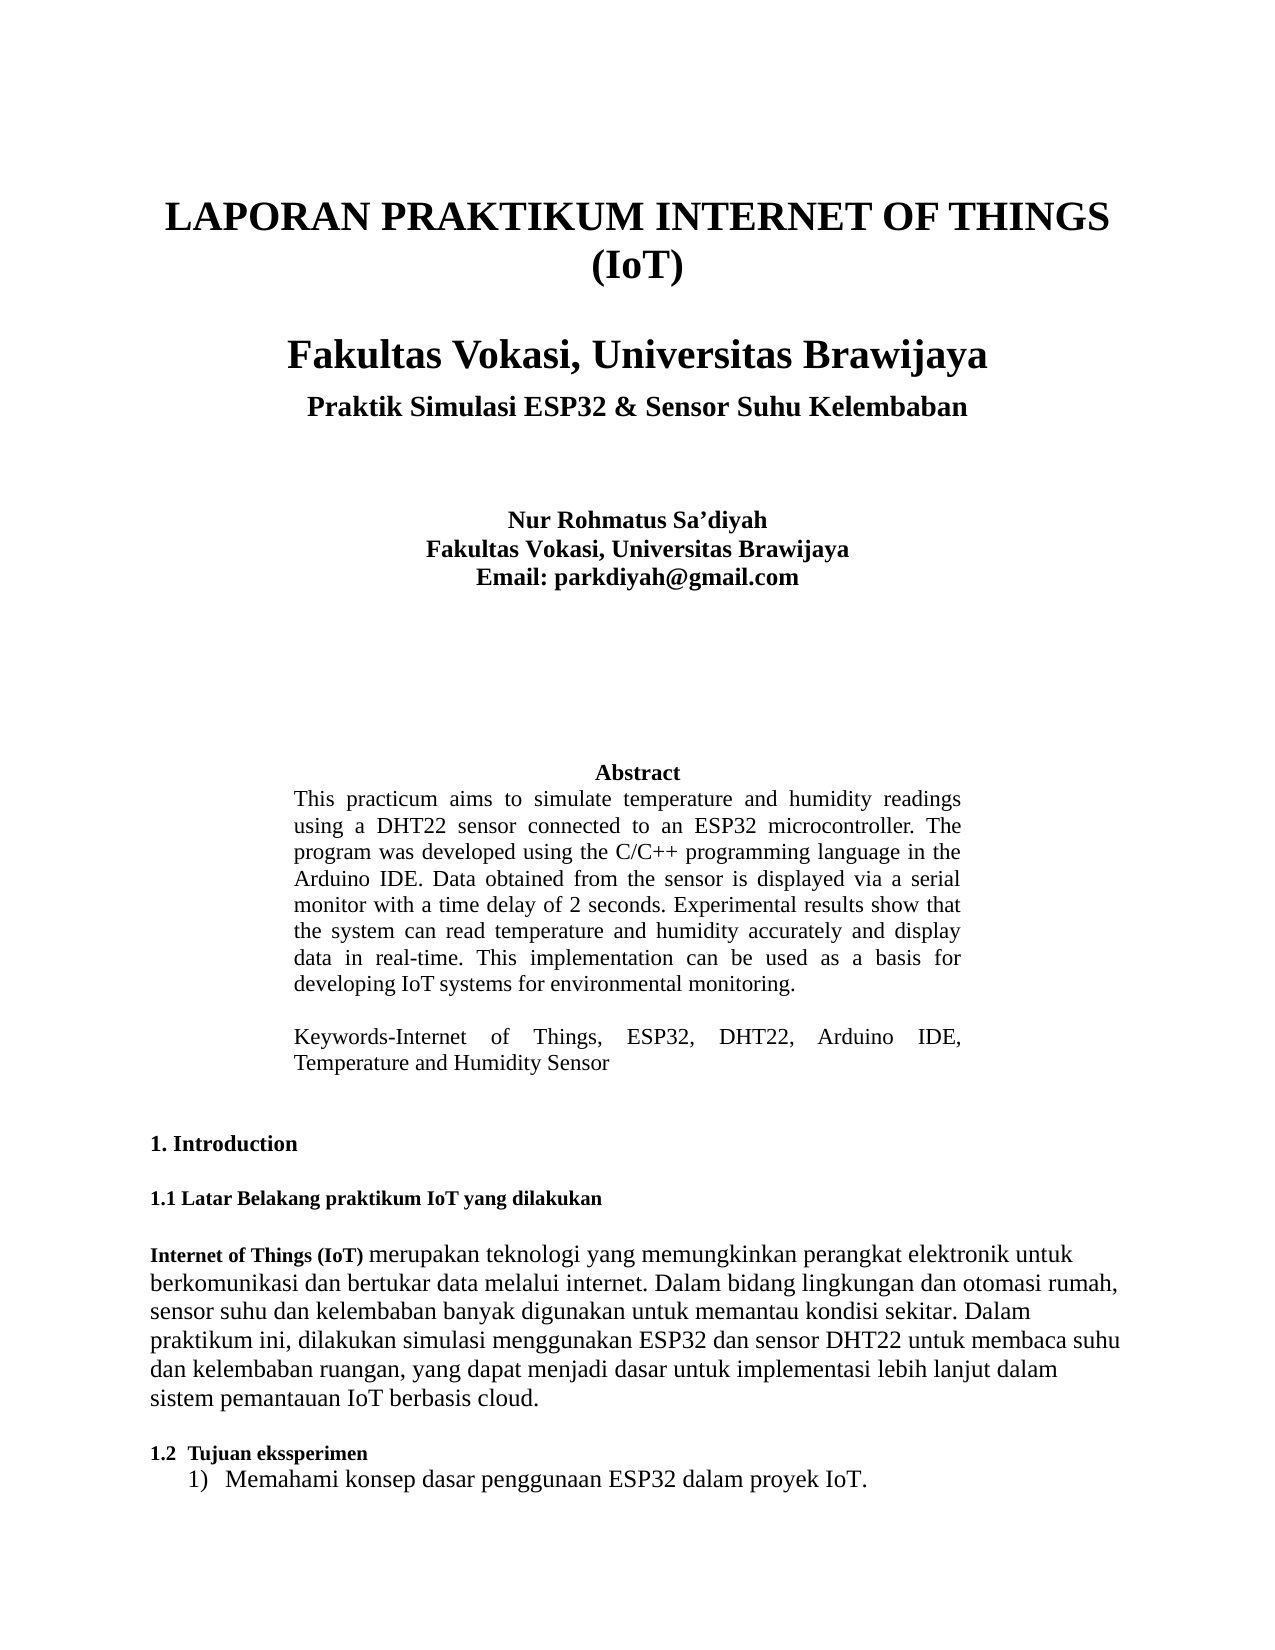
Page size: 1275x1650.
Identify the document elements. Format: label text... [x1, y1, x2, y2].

text Internet of Things (IoT) merupakan teknologi yang memungkinkan perangkat elektronik untuk berkomunikasi dan bertukar data melalui internet. Dalam bidang lingkungan dan otomasi rumah, sensor suhu dan kelembaban banyak digunakan untuk memantau kondisi sekitar. Dalam praktikum ini, dilakukan simulasi menggunakan ESP32 dan sensor DHT22 untuk membaca suhu dan kelembaban ruangan, yang dapat menjadi dasar untuk implementasi lebih lanjut dalam sistem pemantauan IoT berbasis cloud. [150, 1239, 1125, 1411]
text Nur Rohmatus Sa’diyah [150, 505, 1125, 534]
list Memahami konsep dasar penggunaan ESP32 dalam proyek IoT. [187, 1464, 1125, 1493]
list Tujuan ekssperimen [150, 1441, 1125, 1464]
text LAPORAN PRAKTIKUM INTERNET OF THINGS (IoT) [150, 192, 1125, 287]
text Email: parkdiyah@gmail.com [150, 562, 1125, 591]
text Abstract [150, 759, 1125, 786]
text 1. Introduction [150, 1131, 1125, 1157]
text Fakultas Vokasi, Universitas Brawijaya [150, 329, 1125, 377]
text Fakultas Vokasi, Universitas Brawijaya [150, 534, 1125, 562]
text Praktik Simulasi ESP32 & Sensor Suhu Kelembaban [150, 389, 1125, 423]
text 1.1 Latar Belakang praktikum IoT yang dilakukan [150, 1186, 1125, 1210]
table_header This practicum aims to simulate temperature and humidity readings using a DHT22 sensor connected to an ESP32 microcontroller. The program was developed using the C/C++ programming language in the Arduino IDE. Data obtained from the sensor is displayed via a serial monitor with a time delay of 2 seconds. Experimental results show that the system can read temperature and humidity accurately and display data in real-time. This implementation can be used as a basis for developing IoT systems for environmental monitoring. Keywords-Internet of Things, ESP32, DHT22, Arduino IDE, Temperature and Humidity Sensor [283, 786, 976, 1075]
